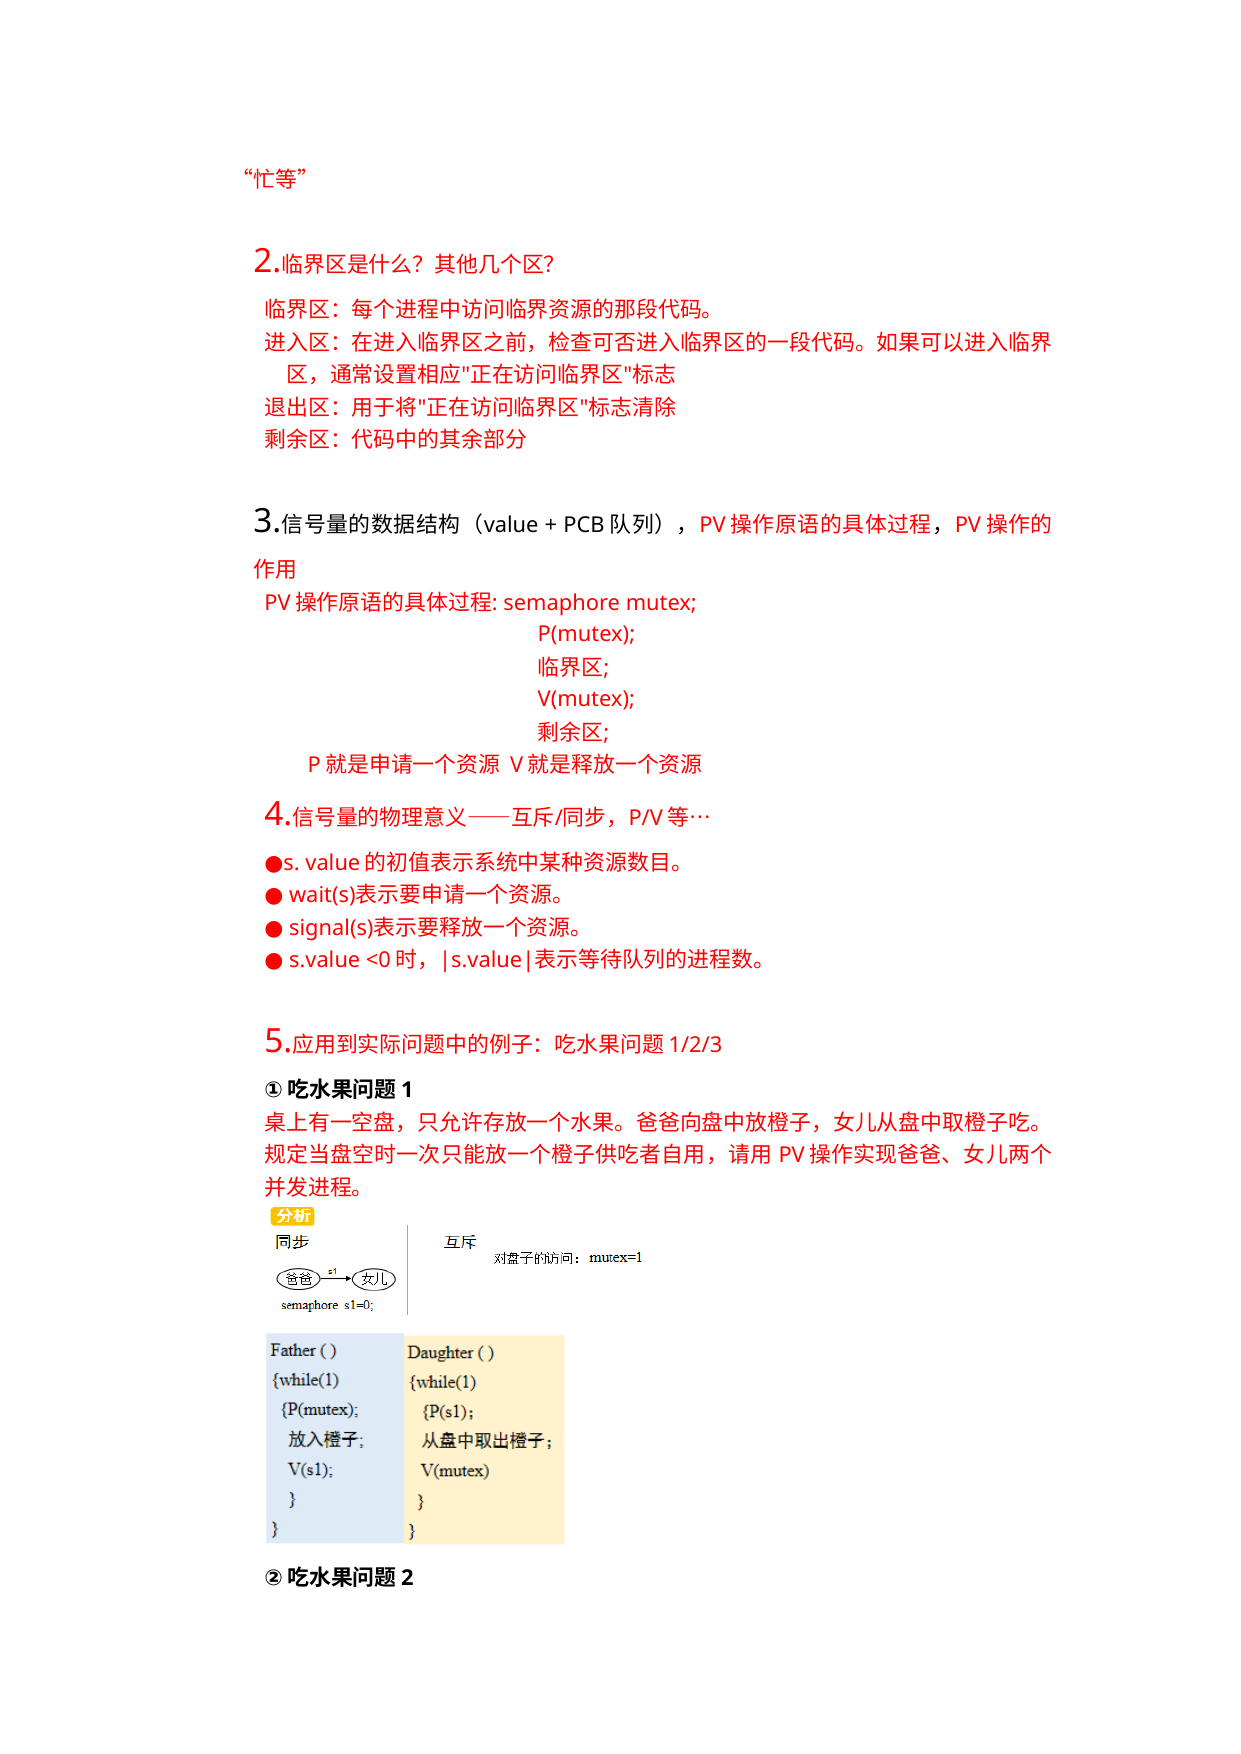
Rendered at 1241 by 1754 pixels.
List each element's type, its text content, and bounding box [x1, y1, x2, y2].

list 剩余区; [264, 714, 1053, 747]
list P就是申请一个资源 V就是释放一个资源 [264, 747, 1053, 779]
list ● wait(s)表示要申请一个资源。 [264, 877, 1053, 909]
list 退出区：用于将"正在访问临界区"标志清除 [264, 389, 1053, 422]
list 桌上有一空盘，只允许存放一个水果。爸爸向盘中放橙子，女儿从盘中取橙子吃。规定当盘空时一次只能放一个橙子供吃者自用，请用PV操作实现爸爸、女儿两个并发进程。 [264, 1104, 1053, 1202]
list 临界区; [264, 649, 1053, 682]
list 5.应用到实际问题中的例子：吃水果问题1/2/3 [264, 1007, 1053, 1072]
list 剩余区：代码中的其余部分 [264, 422, 1053, 454]
list 2.临界区是什么？其他几个区？ [253, 227, 1053, 292]
list V(mutex); [264, 682, 1053, 714]
list ● signal(s)表示要释放一个资源。 [264, 909, 1053, 942]
list 临界区：每个进程中访问临界资源的那段代码。 [264, 292, 1053, 324]
list PV操作原语的具体过程: semaphore mutex; [264, 584, 1053, 617]
picture [264, 1202, 709, 1327]
list ●s. value的初值表示系统中某种资源数目。 [264, 844, 1053, 877]
list ● s.value <0时，|s.value|表示等待队列的进程数。 [264, 942, 1053, 974]
picture [264, 1332, 569, 1549]
list 3.信号量的数据结构（value + PCB队列），PV操作原语的具体过程，PV操作的作用 [253, 487, 1053, 584]
list 4.信号量的物理意义——互斥/同步，P/V等… [264, 779, 1053, 844]
list ②吃水果问题2 [264, 1559, 1053, 1592]
list P(mutex); [264, 617, 1053, 649]
list ①吃水果问题1 [264, 1072, 1053, 1104]
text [231, 162, 1053, 194]
list 进入区：在进入临界区之前，检查可否进入临界区的一段代码。如果可以进入临界区，通常设置相应"正在访问临界区"标志 [264, 324, 1053, 389]
